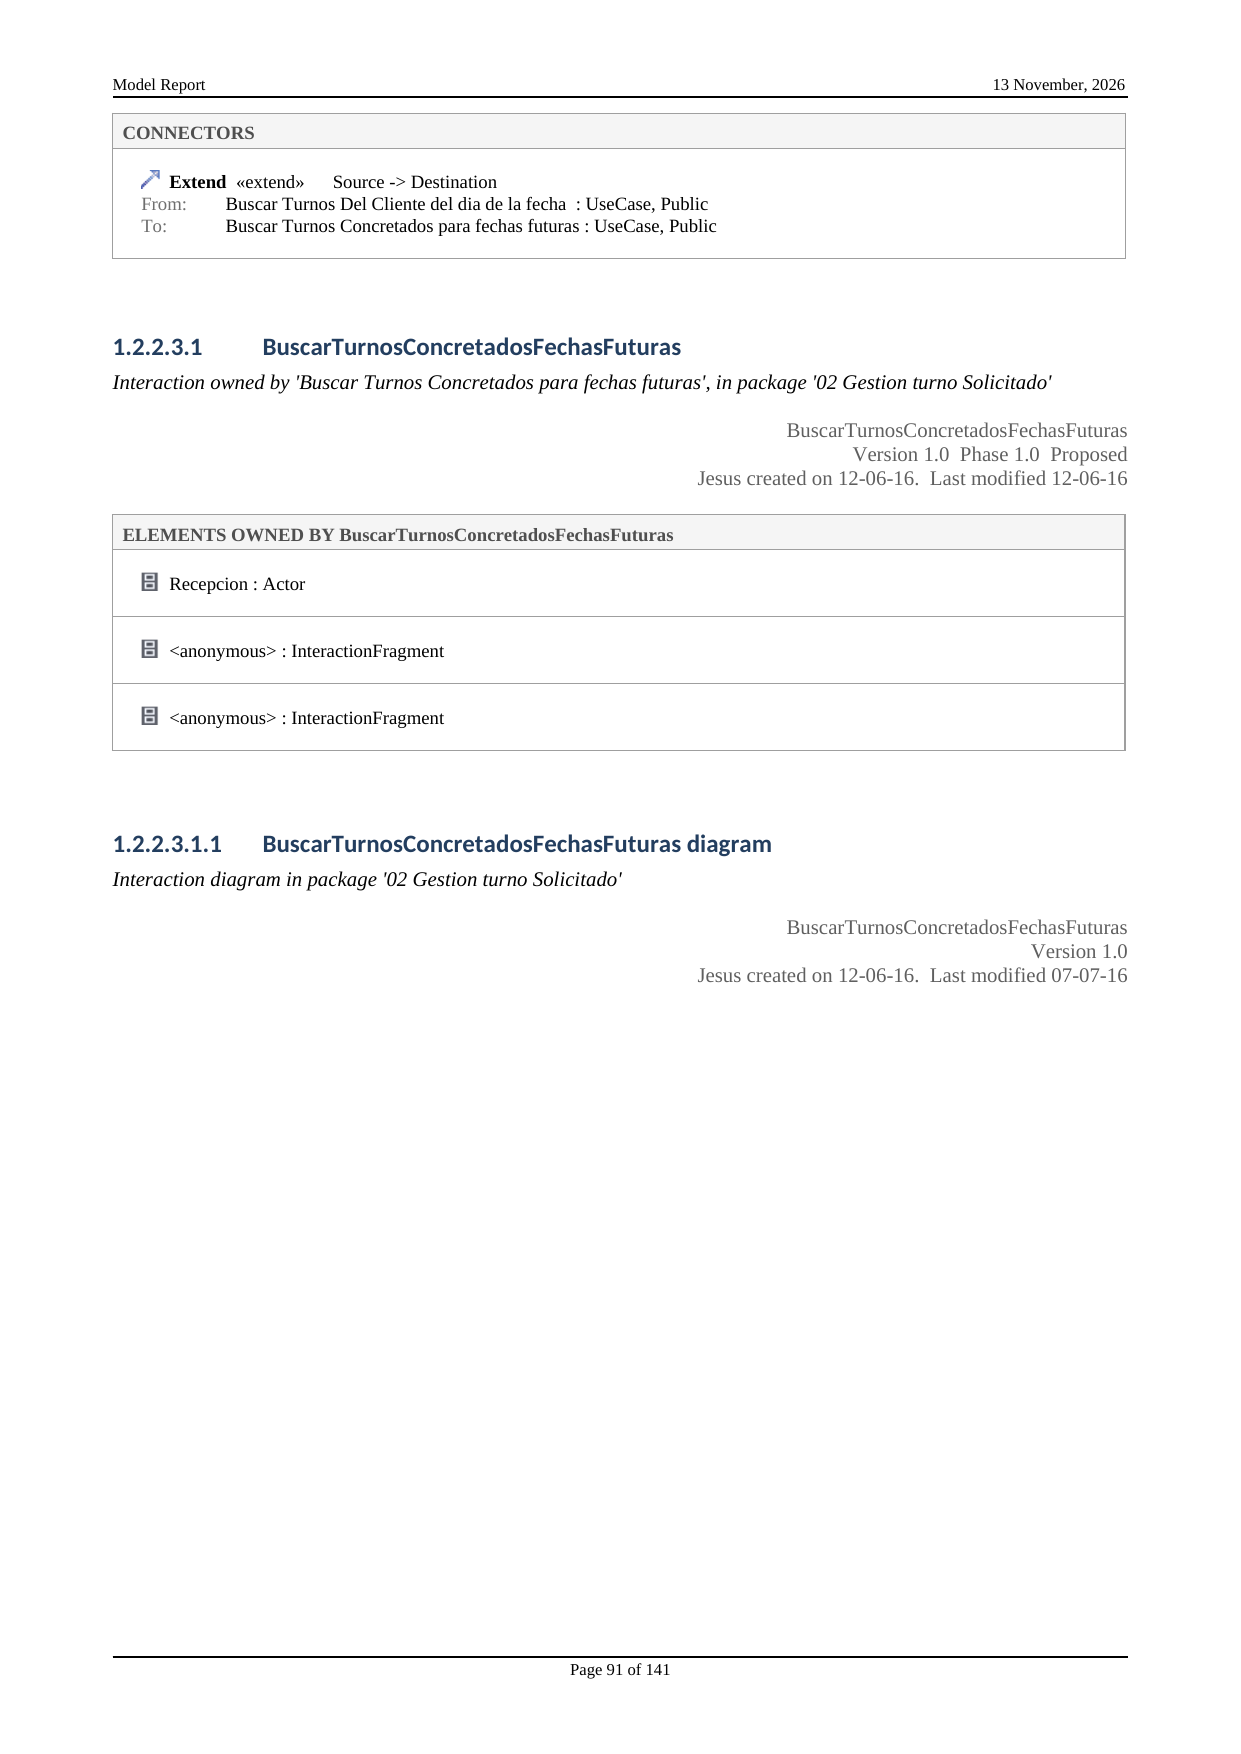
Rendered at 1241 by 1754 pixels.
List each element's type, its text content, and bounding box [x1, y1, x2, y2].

subtitle BuscarTurnosConcretadosFechasFuturas [112, 331, 1128, 361]
table_header <anonymous> : InteractionFragment [113, 617, 1124, 683]
table_cell Recepcion : Actor [113, 550, 1124, 616]
subtitle BuscarTurnosConcretadosFechasFuturas diagram [112, 828, 1128, 858]
picture [141, 571, 160, 591]
text Interaction diagram in package '02 Gestion turno Solicitado' [112, 867, 1128, 891]
text BuscarTurnosConcretadosFechasFuturas [112, 418, 1128, 442]
text BuscarTurnosConcretadosFechasFuturas [112, 915, 1128, 939]
picture [141, 638, 160, 658]
table_header ELEMENTS OWNED BY BuscarTurnosConcretadosFechasFuturas [113, 515, 1124, 549]
text Version 1.0 Phase 1.0 Proposed [112, 442, 1128, 466]
table_header <anonymous> : InteractionFragment [113, 684, 1124, 750]
picture [141, 705, 160, 725]
text Jesus created on 12-06-16. Last modified 12-06-16 [112, 466, 1128, 490]
table_header CONNECTORS [113, 114, 1125, 148]
table_cell Extend «extend» Source -> Destination From: Buscar Turnos Del Cliente del dia de la fecha : UseCase, Public To: Buscar Turnos Concretados para fechas futuras : UseCase, Public [113, 149, 1125, 258]
text Version 1.0 [112, 939, 1128, 963]
text Interaction owned by 'Buscar Turnos Concretados para fechas futuras', in package '02 Gestion turno Solicitado' [112, 370, 1128, 394]
picture [141, 170, 160, 189]
text Jesus created on 12-06-16. Last modified 07-07-16 [112, 963, 1128, 987]
